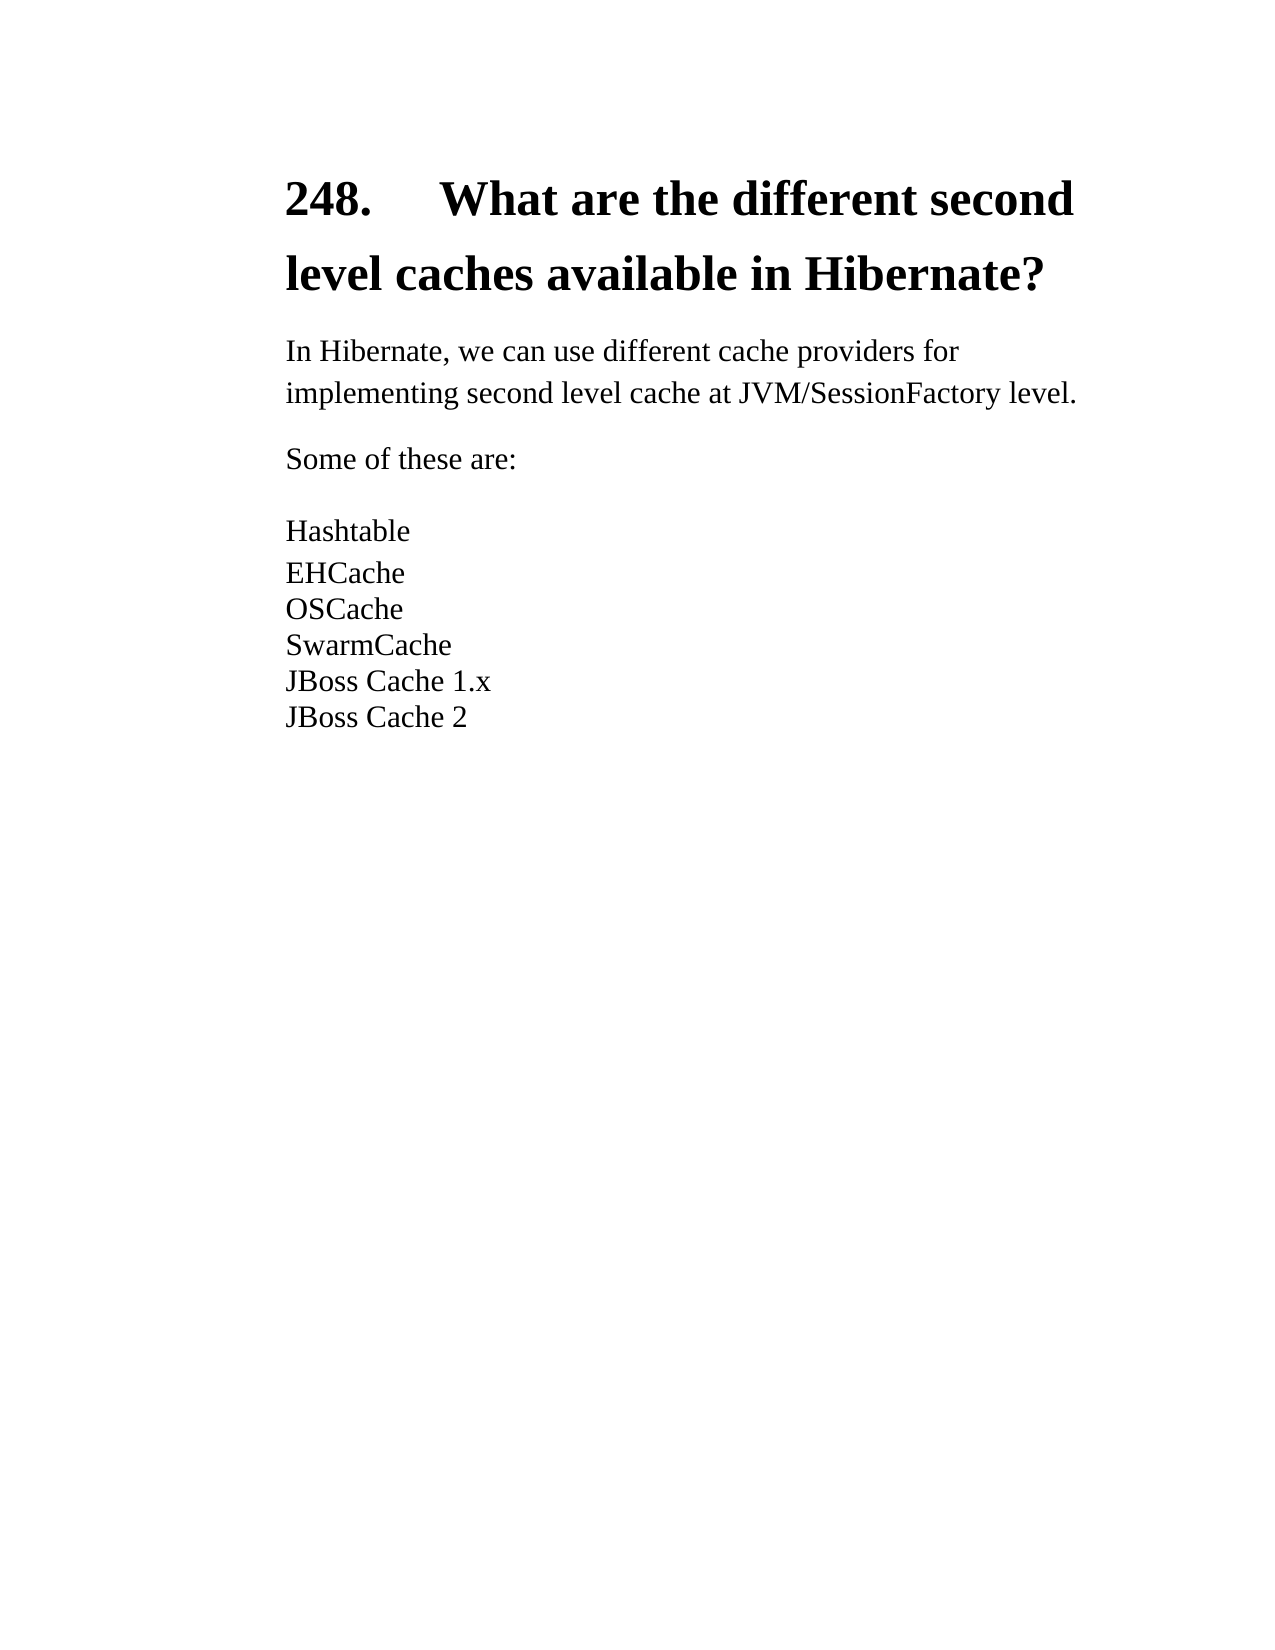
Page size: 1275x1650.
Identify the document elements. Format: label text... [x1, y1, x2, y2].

text JBoss Cache 2 [285, 698, 1125, 734]
list What are the different second level caches available in Hibernate? [284, 169, 1087, 301]
text In Hibernate, we can use different cache providers for implementing second level cache at JVM/SessionFactory level. [285, 332, 1125, 410]
text Hashtable [285, 512, 1125, 548]
text OSCache [285, 590, 1125, 626]
text JBoss Cache 1.x [285, 662, 1125, 698]
text SwarmCache [285, 626, 1125, 662]
text EHCache [285, 554, 1125, 590]
text Some of these are: [285, 440, 1125, 476]
